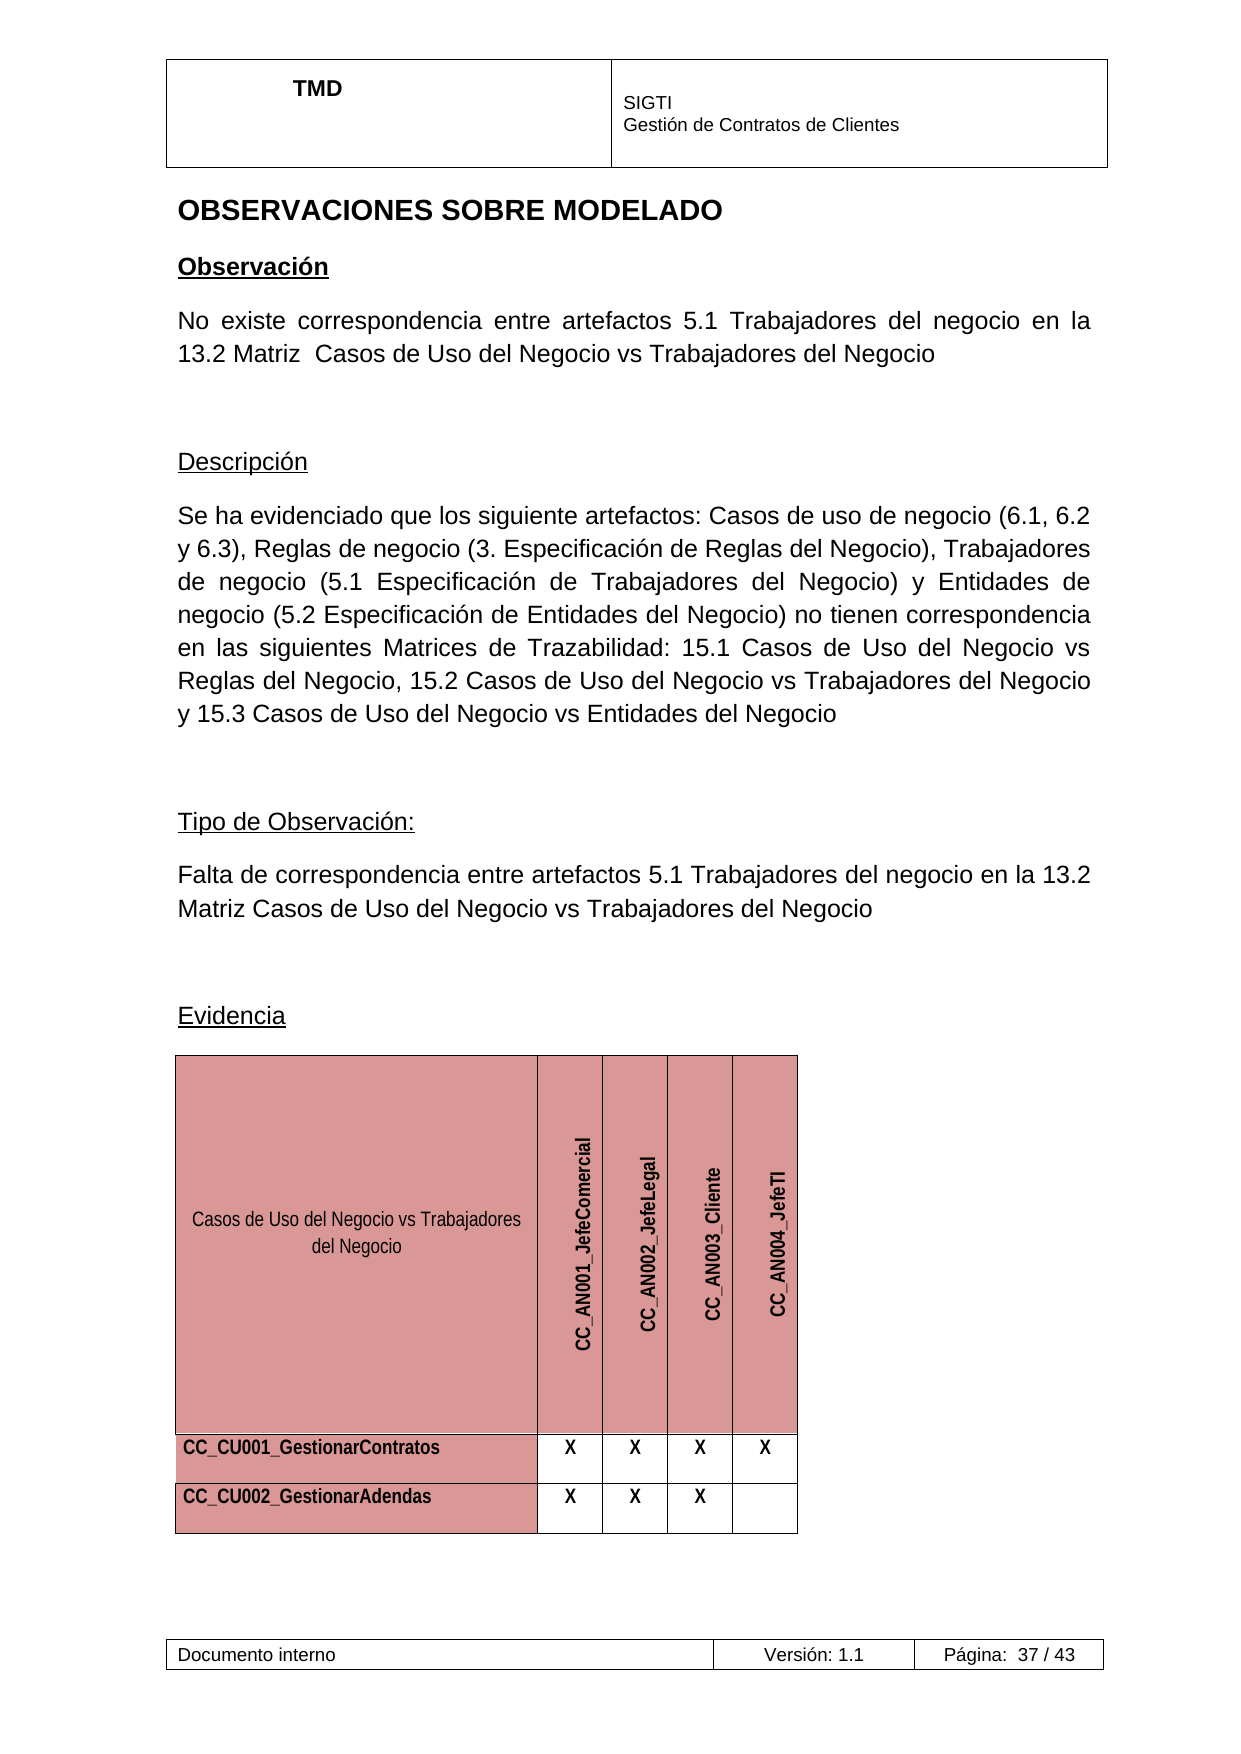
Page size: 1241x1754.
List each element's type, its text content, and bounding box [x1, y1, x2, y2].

text No existe correspondencia entre artefactos 5.1 Trabajadores del negocio en la 13.2 Matriz Casos de Uso del Negocio vs Trabajadores del Negocio [177, 306, 1092, 368]
table_header CC_AN003_Cliente [668, 1056, 732, 1433]
table_header CC_AN004_JefeTI [733, 1056, 797, 1433]
table_cell CC_CU001_GestionarContratos [176, 1435, 537, 1483]
table_header CC_AN001_JefeComercial [538, 1056, 602, 1433]
table_header CC_AN002_JefeLegal [603, 1056, 667, 1433]
table_header Casos de Uso del Negocio vs Trabajadores del Negocio [176, 1056, 537, 1433]
table_cell X [668, 1435, 732, 1483]
table_cell [733, 1484, 797, 1533]
text Tipo de Observación: [177, 807, 1092, 835]
table_cell X [538, 1484, 602, 1533]
text Evidencia [177, 1001, 1092, 1030]
text Se ha evidenciado que los siguiente artefactos: Casos de uso de negocio (6.1, 6.2 y 6.3), Reglas de negocio (3. Especificación de Reglas del Negocio), Trabajadores de negocio (5.1 Especificación de Trabajadores del Negocio) y Entidades de negocio (5.2 Especificación de Entidades del Negocio) no tienen correspondencia en las siguientes Matrices de Trazabilidad: 15.1 Casos de Uso del Negocio vs Reglas del Negocio, 15.2 Casos de Uso del Negocio vs Trabajadores del Negocio y 15.3 Casos de Uso del Negocio vs Entidades del Negocio [177, 501, 1092, 728]
text Observación [177, 252, 1092, 281]
text Descripción [177, 447, 1092, 476]
table_cell CC_CU002_GestionarAdendas [176, 1484, 537, 1533]
text Falta de correspondencia entre artefactos 5.1 Trabajadores del negocio en la 13.2 Matriz Casos de Uso del Negocio vs Trabajadores del Negocio [177, 861, 1092, 922]
text OBSERVACIONES SOBRE MODELADO [177, 193, 1092, 227]
table_cell X [668, 1484, 732, 1533]
table_cell X [603, 1484, 667, 1533]
table_cell X [603, 1435, 667, 1483]
table_cell X [733, 1435, 797, 1483]
table_cell X [538, 1435, 602, 1483]
